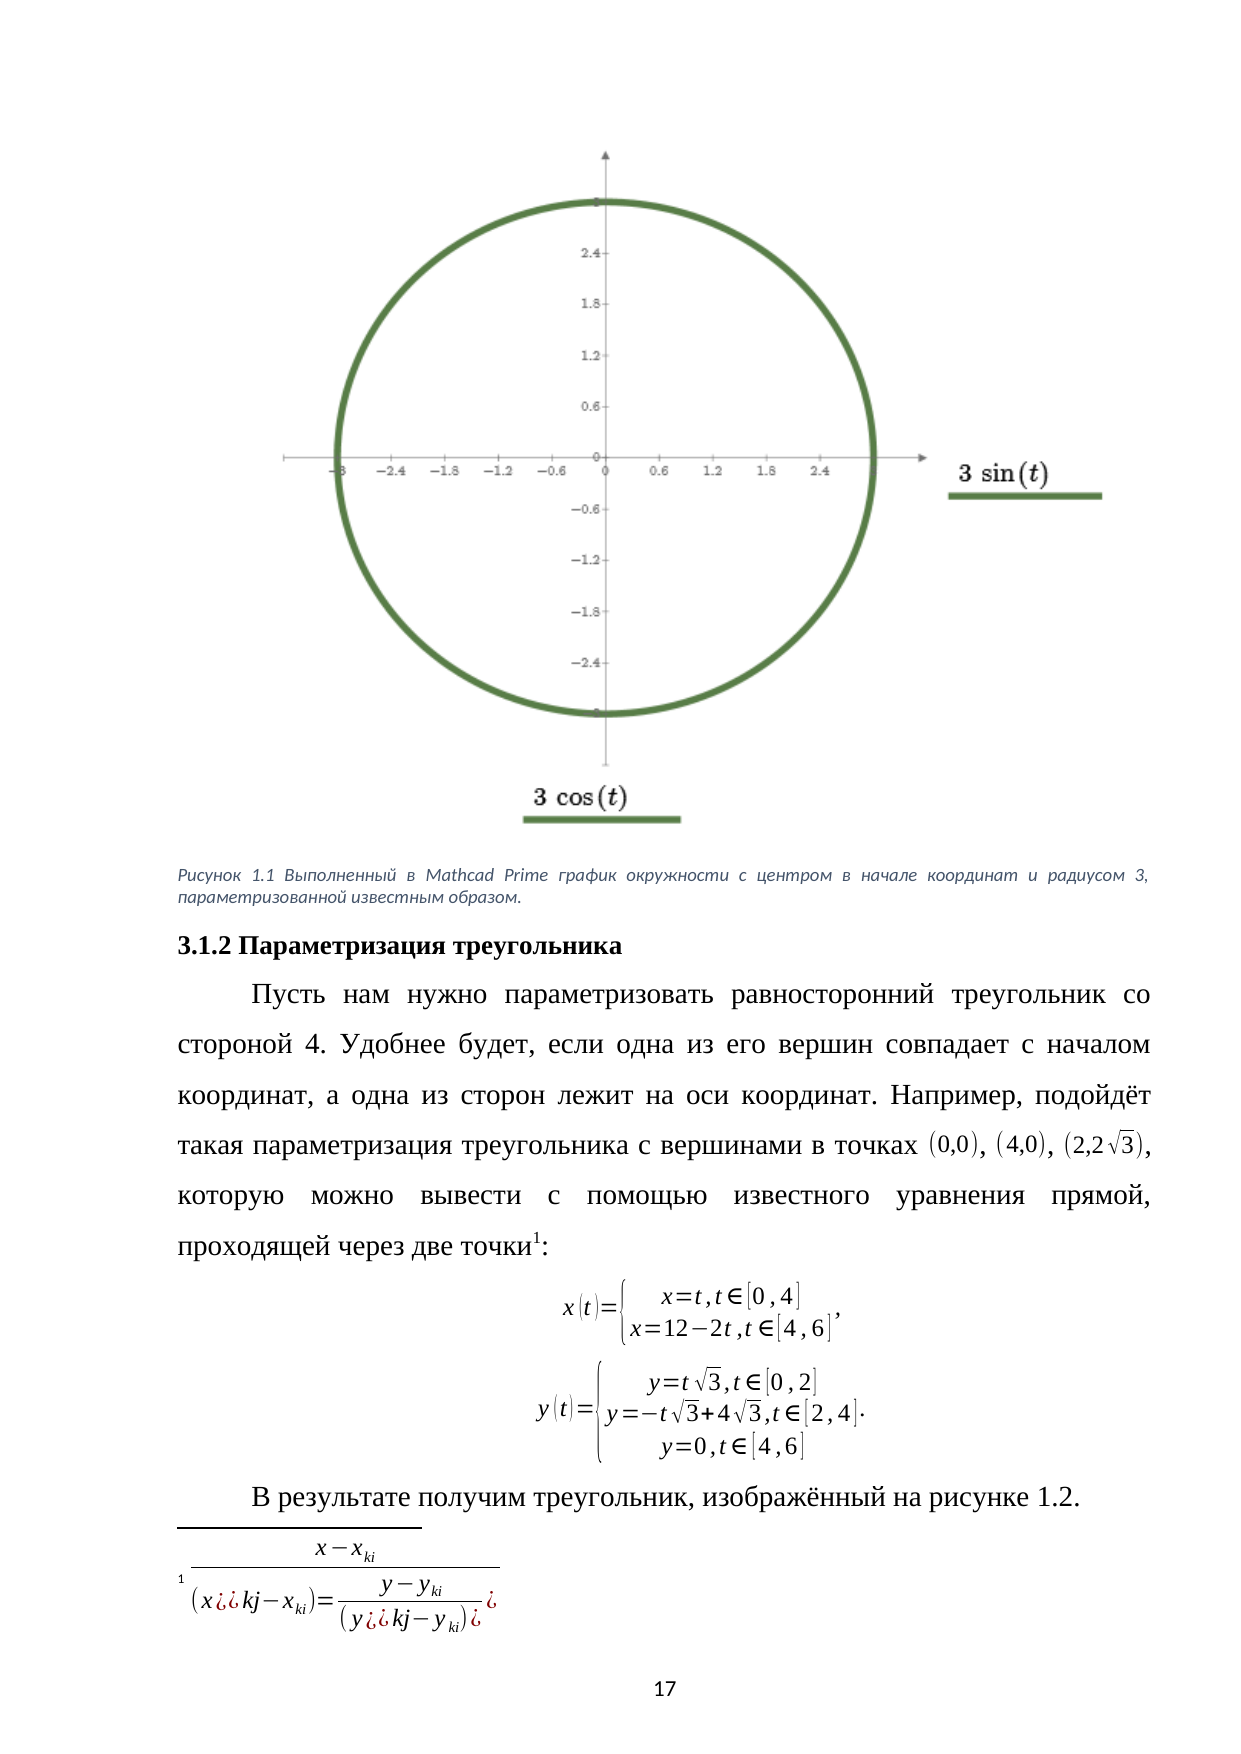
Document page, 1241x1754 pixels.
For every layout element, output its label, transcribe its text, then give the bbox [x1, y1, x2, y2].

text В результате получим треугольник, изображённый на рисунке 1.2. [177, 1479, 1152, 1513]
text Пусть нам нужно параметризовать равносторонний треугольник со стороной 4. Удобнее будет, если одна из его вершин совпадает с началом координат, а одна из сторон лежит на оси координат. Например, подойдёт такая параметризация треугольника с вершинами в точках , , , которую можно вывести с помощью известного уравнения прямой, проходящей через две точки: [177, 976, 1152, 1261]
picture [251, 118, 1129, 833]
subtitle 3.1.2 Параметризация треугольника [177, 929, 1152, 961]
